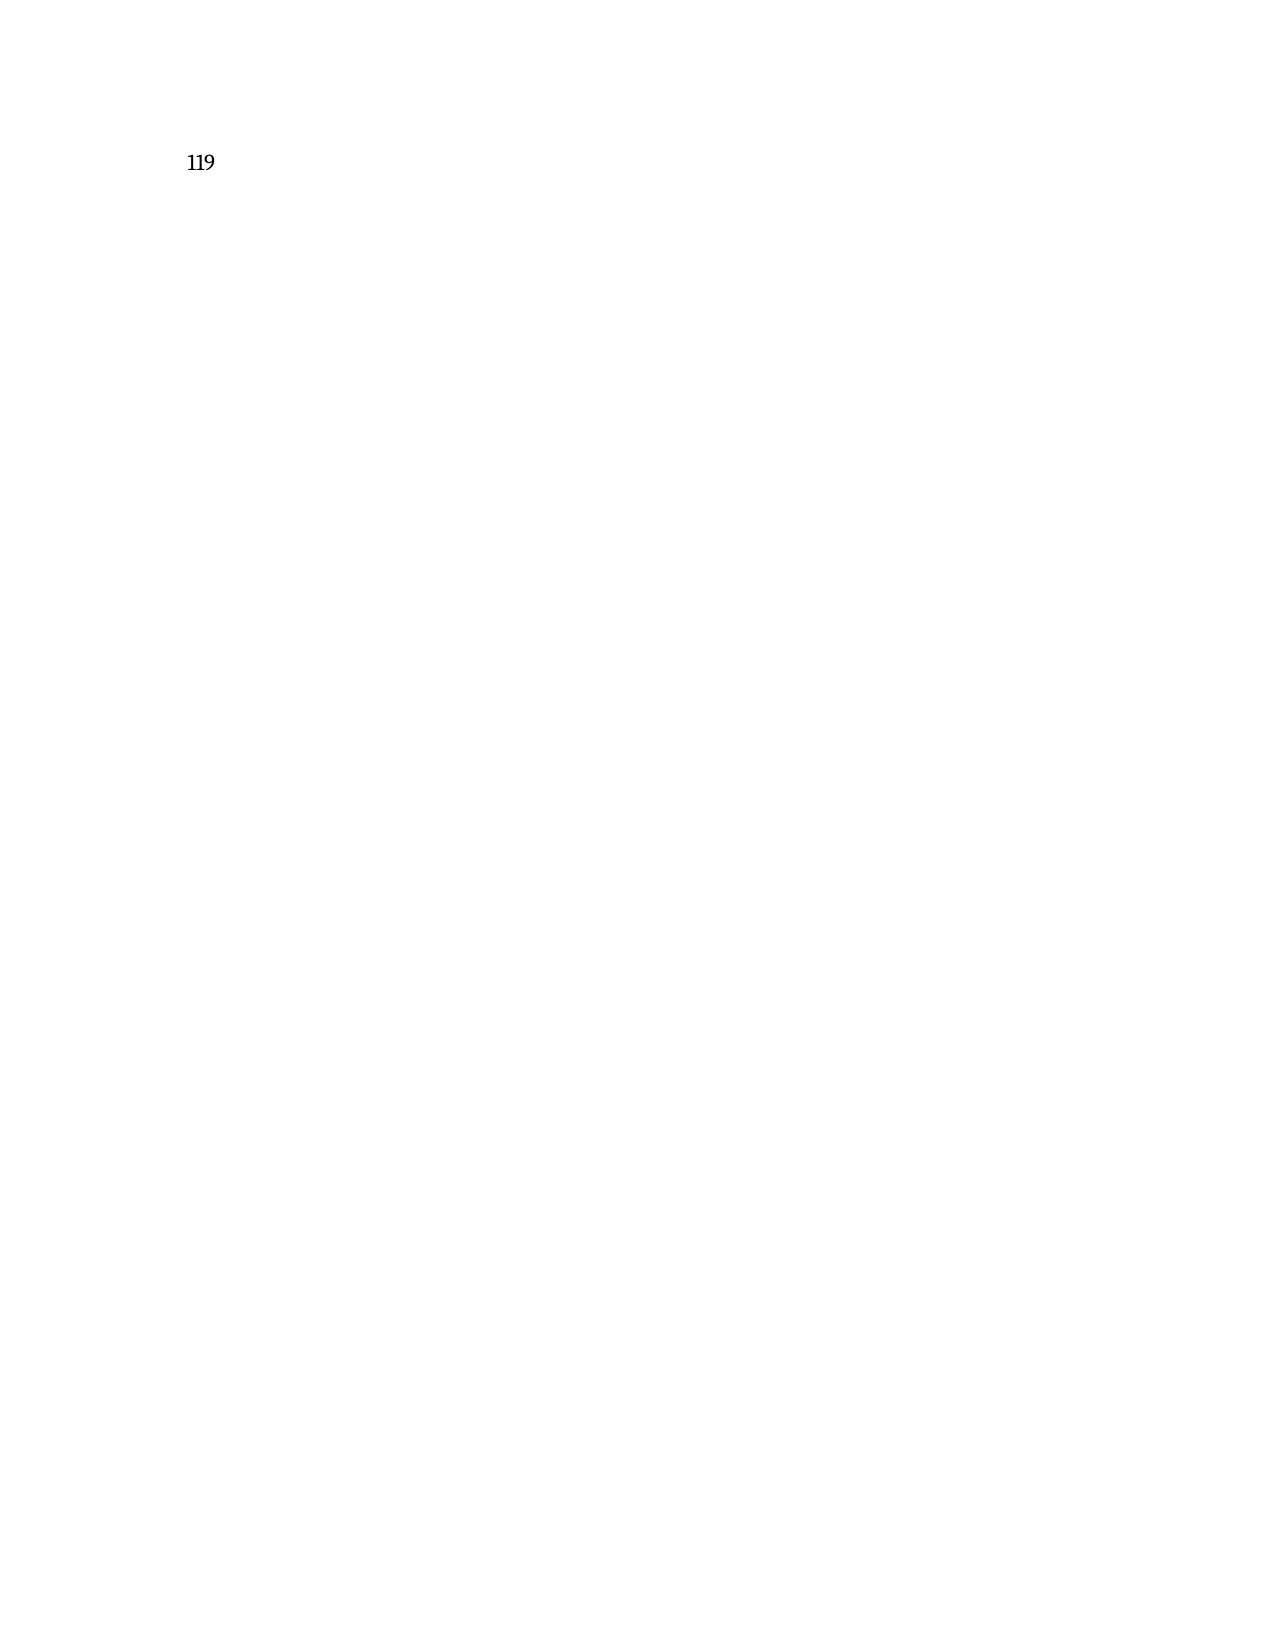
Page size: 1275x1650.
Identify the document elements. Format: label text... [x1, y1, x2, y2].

text 119 [187, 150, 1087, 176]
